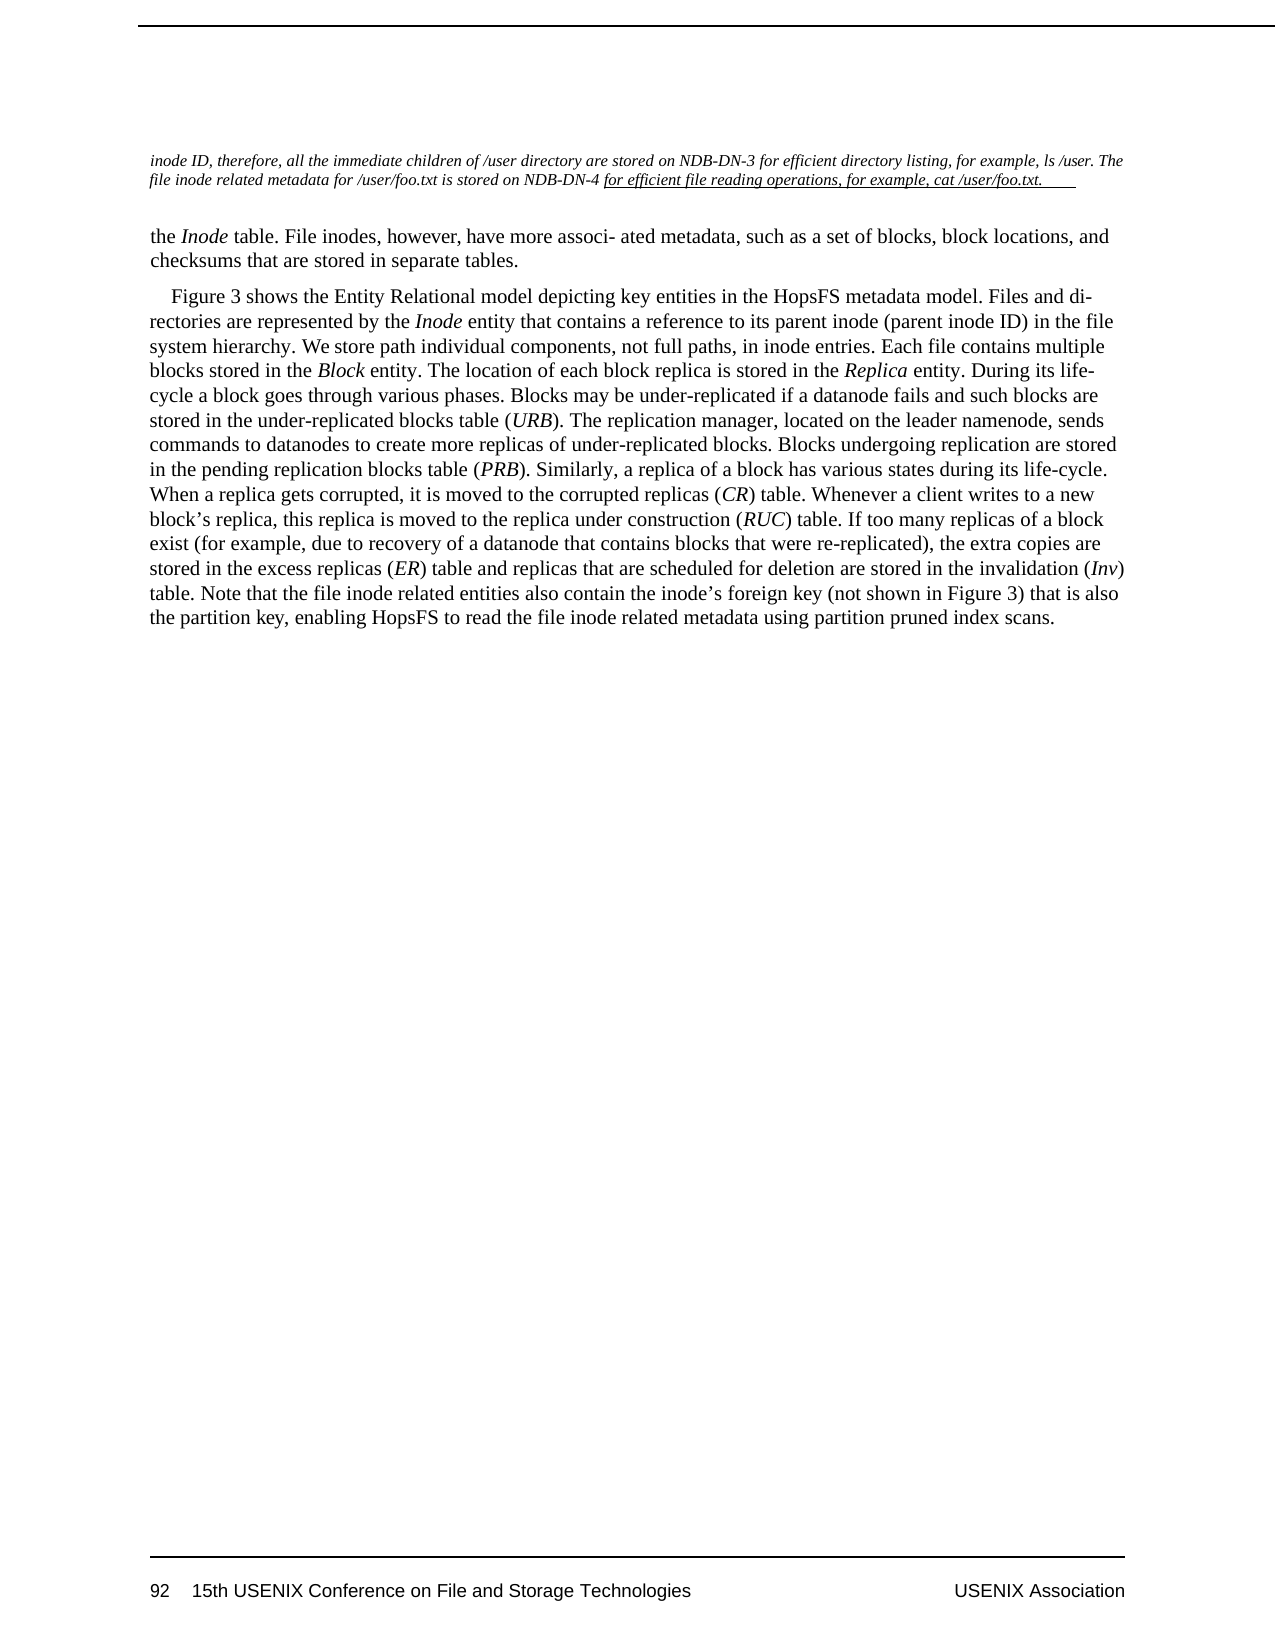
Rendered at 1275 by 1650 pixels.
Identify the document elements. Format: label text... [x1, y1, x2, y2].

text the Inode table. File inodes, however, have more associ- ated metadata, such as a set of blocks, block locations, and checksums that are stored in separate tables. [150, 223, 1129, 272]
text Figure 3 shows the Entity Relational model depicting key entities in the HopsFS metadata model. Files and di- rectories are represented by the Inode entity that contains a reference to its parent inode (parent inode ID) in the file system hierarchy. We store path individual components, not full paths, in inode entries. Each file contains multiple blocks stored in the Block entity. The location of each block replica is stored in the Replica entity. During its life- cycle a block goes through various phases. Blocks may be under-replicated if a datanode fails and such blocks are stored in the under-replicated blocks table (URB). The replication manager, located on the leader namenode, sends commands to datanodes to create more replicas of under-replicated blocks. Blocks undergoing replication are stored in the pending replication blocks table (PRB). Similarly, a replica of a block has various states during its life-cycle. When a replica gets corrupted, it is moved to the corrupted replicas (CR) table. Whenever a client writes to a new block’s replica, this replica is moved to the replica under construction (RUC) table. If too many replicas of a block exist (for example, due to recovery of a datanode that contains blocks that were re-replicated), the extra copies are stored in the excess replicas (ER) table and replicas that are scheduled for deletion are stored in the invalidation (Inv) table. Note that the file inode related entities also contain the inode’s foreign key (not shown in Figure 3) that is also the partition key, enabling HopsFS to read the file inode related metadata using partition pruned index scans. [149, 284, 1129, 629]
text inode ID, therefore, all the immediate children of /user directory are stored on NDB-DN-3 for efficient directory listing, for example, ls /user. The file inode related metadata for /user/foo.txt is stored on NDB-DN-4 for efficient file reading operations, for example, cat /user/foo.txt. [149, 151, 1129, 189]
